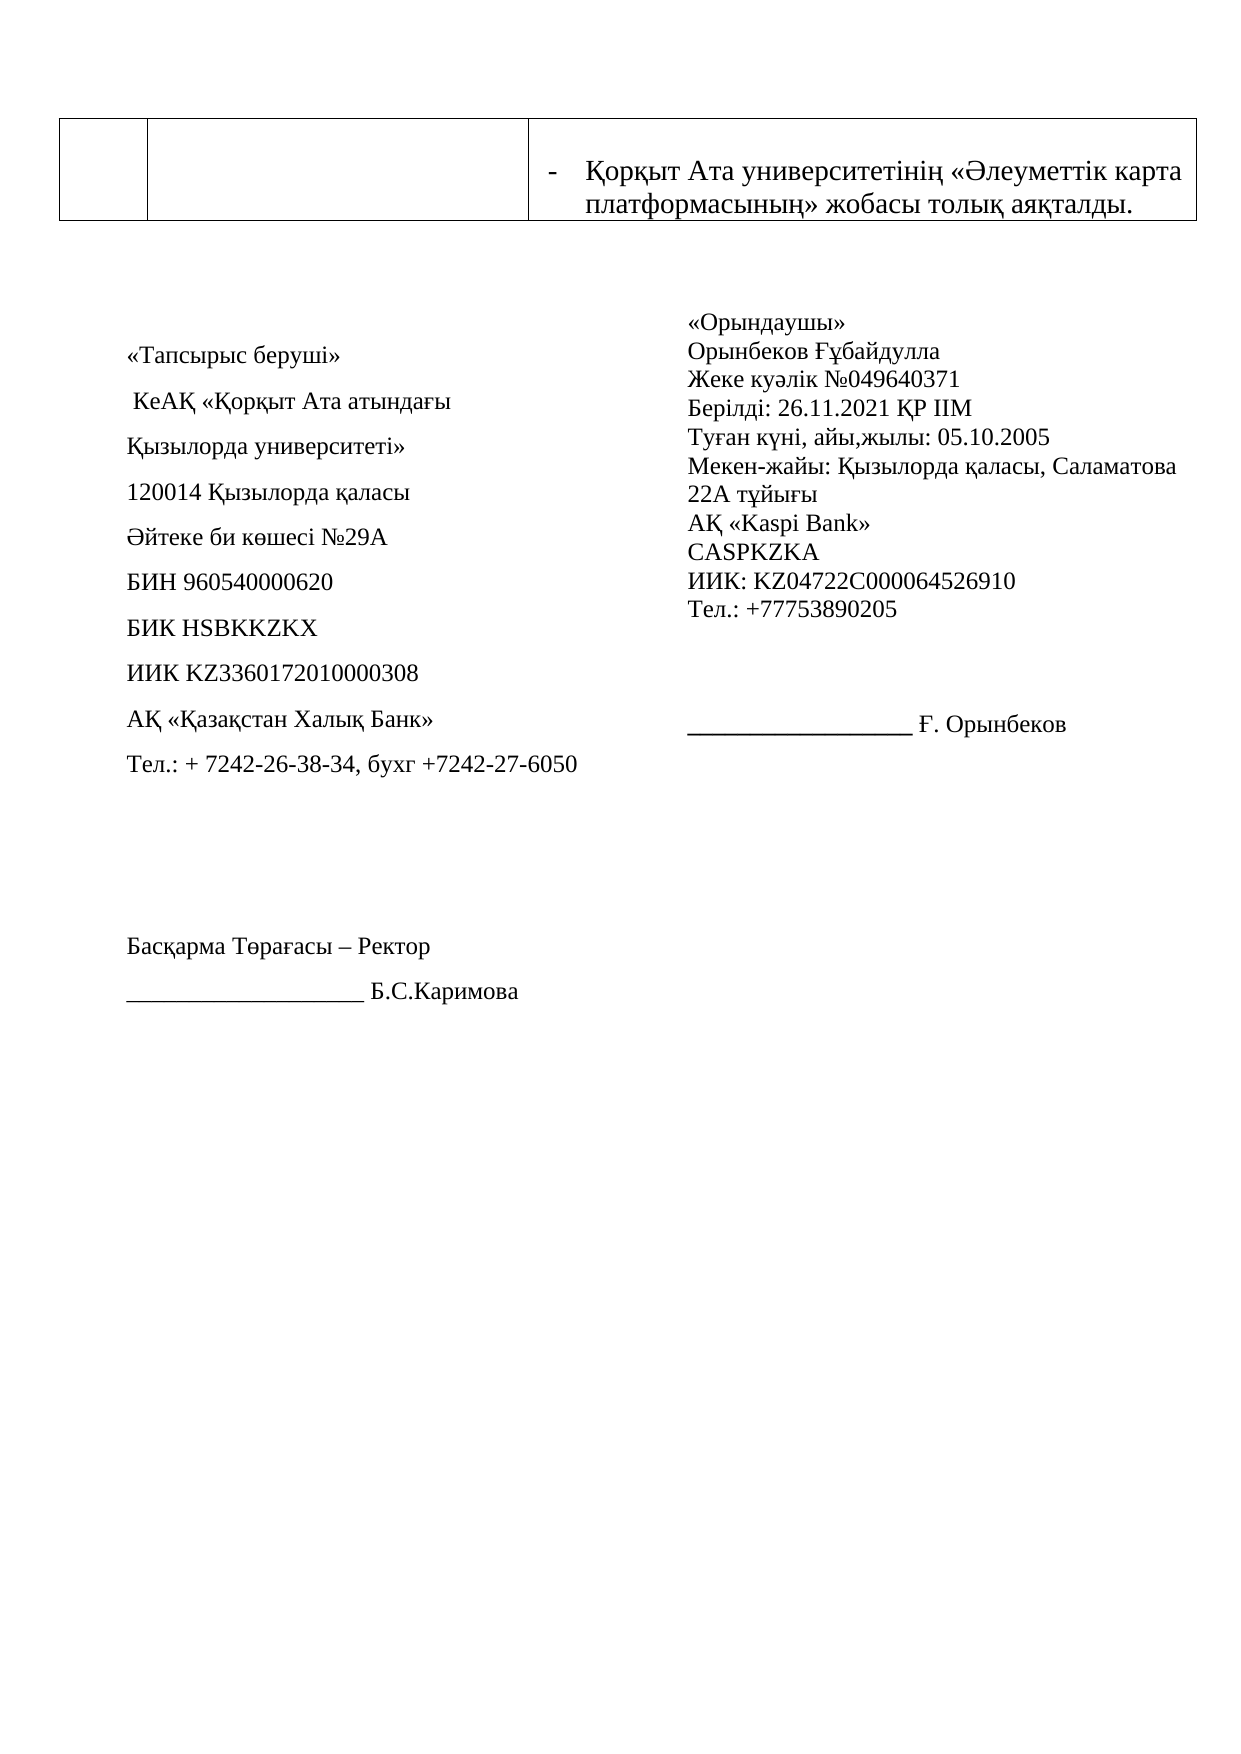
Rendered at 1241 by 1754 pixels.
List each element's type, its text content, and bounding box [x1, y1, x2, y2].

table_cell «Орындаушы» Орынбеков Ғұбайдулла Жеке куәлік №049640371 Берілді: 26.11.2021 ҚР ІІМ Туған күні, айы,жылы: 05.10.2005 Мекен-жайы: Қызылорда қаласы, Саламатова 22А тұйығы АҚ «Kaspi Bank» CASPKZKA ИИК: KZ04722C000064526910 Тел.: +77753890205 __________________ Ғ. Орынбеков [676, 220, 1237, 1067]
table_cell 5 [60, 119, 147, 220]
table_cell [148, 119, 528, 220]
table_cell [529, 119, 1196, 220]
table_cell «Тапсырыс беруші» КеАҚ «Қорқыт Ата атындағы Қызылорда университеті» 120014 Қызылорда қаласы Әйтеке би көшесі №29А БИН 960540000620 БИК HSBKKZKX ИИК KZ3360172010000308 АҚ «Қазақстан Халық Банк» Тел.: + 7242-26-38-34, бухг +7242-27-6050 Басқарма Төрағасы – Ректор ___________________ Б.С.Каримова [115, 221, 676, 1067]
